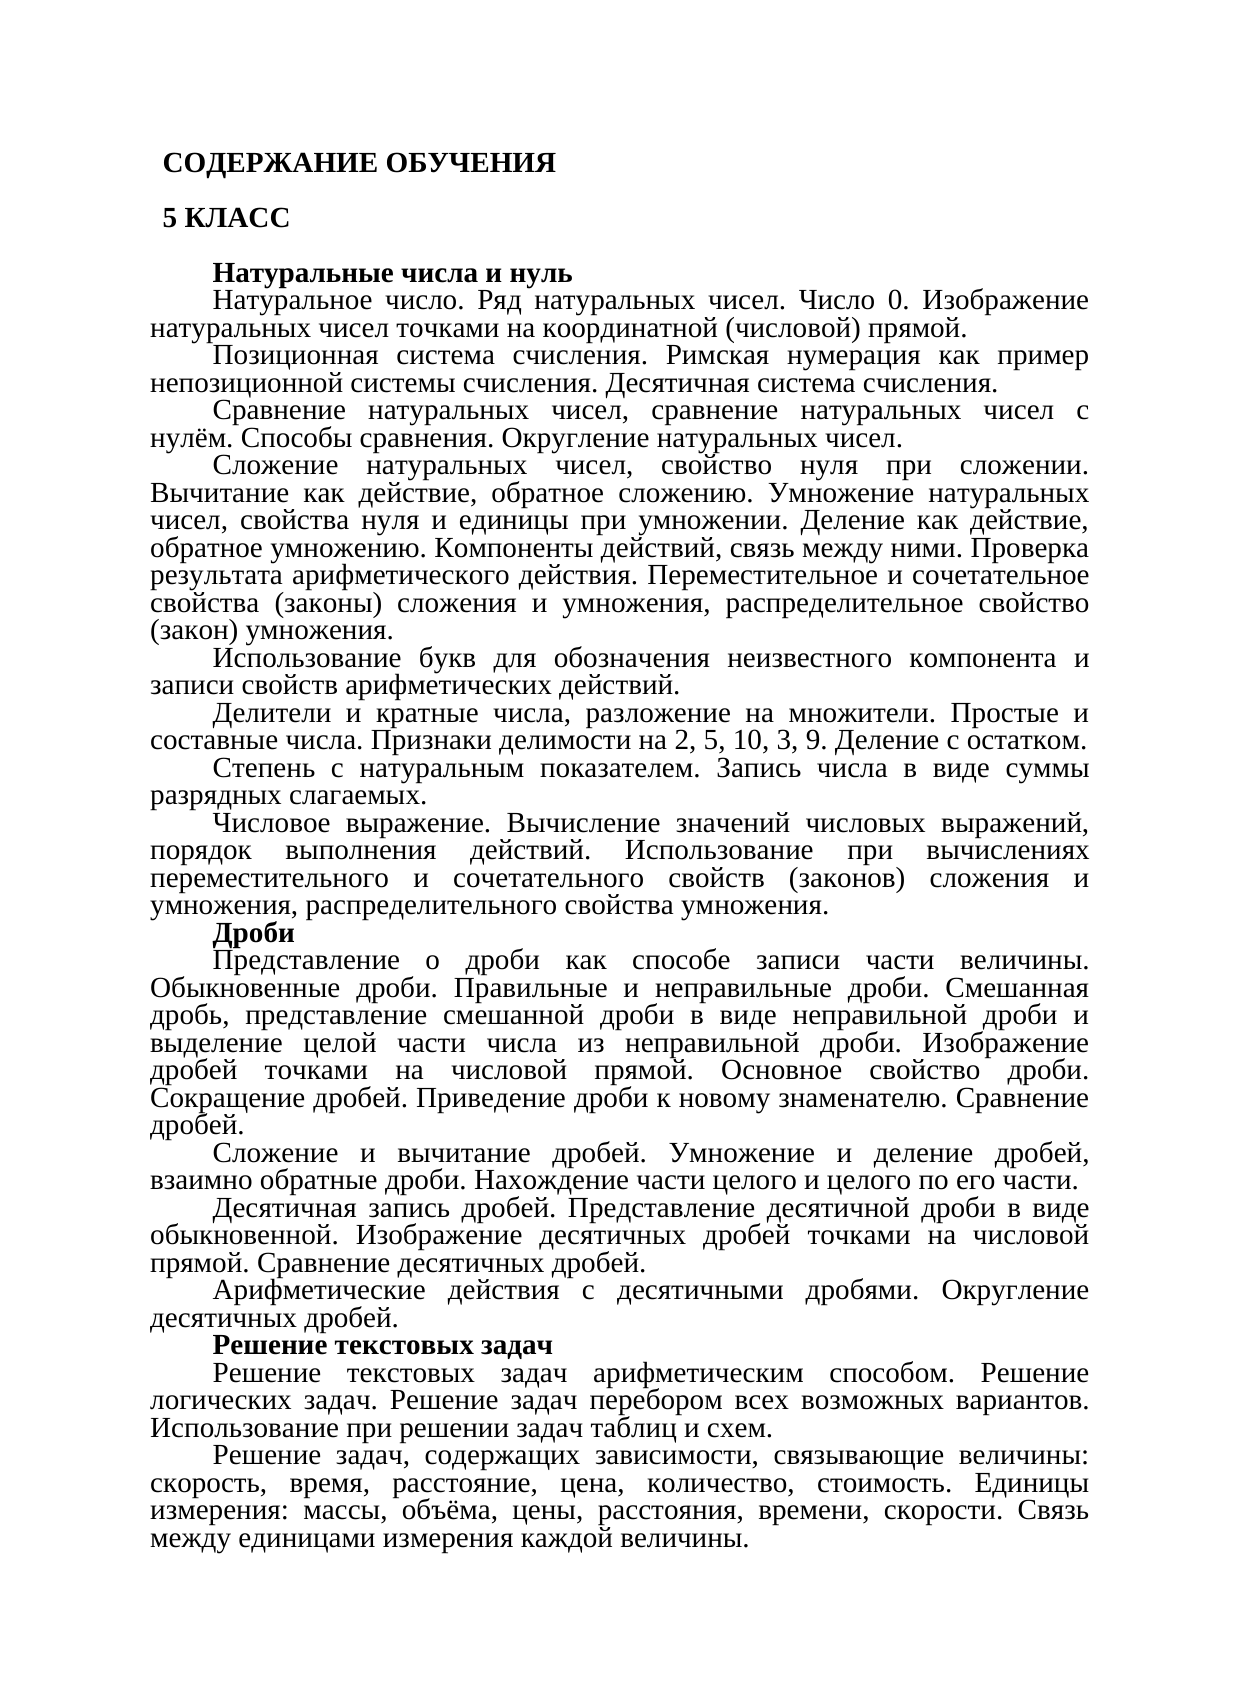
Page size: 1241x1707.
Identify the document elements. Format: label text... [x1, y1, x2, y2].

text Десятичная запись дробей. Представление десятичной дроби в виде обыкновенной. Изображение десятичных дробей точками на числовой прямой. Сравнение десятичных дробей. [150, 1195, 1090, 1277]
text Сравнение натуральных чисел, сравнение натуральных чисел с нулём. Способы сравнения. Округление натуральных чисел. [150, 397, 1090, 452]
text Решение задач, содержащих зависимости, связывающие величины: скорость, время, расстояние, цена, количество, стоимость. Единицы измерения: массы, объёма, цены, расстояния, времени, скорости. Связь между единицами измерения каждой величины. [150, 1442, 1090, 1552]
text Использование букв для обозначения неизвестного компонента и записи свойств арифметических действий. [150, 645, 1090, 700]
text Арифметические действия с десятичными дробями. Округление десятичных дробей. [150, 1277, 1090, 1332]
text 5 КЛАСС [162, 205, 1090, 232]
text СОДЕРЖАНИЕ ОБУЧЕНИЯ [162, 150, 1090, 177]
text Сложение натуральных чисел, свойство нуля при сложении. Вычитание как действие, обратное сложению. Умножение натуральных чисел, свойства нуля и единицы при умножении. Деление как действие, обратное умножению. Компоненты действий, связь между ними. Проверка результата арифметического действия. Переместительное и сочетательное свойства (законы) сложения и умножения, распределительное свойство (закон) умножения. [150, 452, 1090, 645]
text Степень с натуральным показателем. Запись числа в виде суммы разрядных слагаемых. [150, 755, 1090, 810]
text Сложение и вычитание дробей. Умножение и деление дробей, взаимно обратные дроби. Нахождение части целого и целого по его части. [150, 1140, 1090, 1195]
text Натуральные числа и нуль [150, 260, 1090, 287]
text Представление о дроби как способе записи части величины. Обыкновенные дроби. Правильные и неправильные дроби. Смешанная дробь, представление смешанной дроби в виде неправильной дроби и выделение целой части числа из неправильной дроби. Изображение дробей точками на числовой прямой. Основное свойство дроби. Сокращение дробей. Приведение дроби к новому знаменателю. Сравнение дробей. [150, 947, 1090, 1140]
text Решение текстовых задач [150, 1332, 1090, 1360]
text Позиционная система счисления. Римская нумерация как пример непозиционной системы счисления. Десятичная система счисления. [150, 342, 1090, 397]
text Дроби [150, 920, 1090, 947]
text Делители и кратные числа, разложение на множители. Простые и составные числа. Признаки делимости на 2, 5, 10, 3, 9. Деление с остатком. [150, 700, 1090, 755]
text Натуральное число. Ряд натуральных чисел. Число 0. Изображение натуральных чисел точками на координатной (числовой) прямой. [150, 287, 1090, 342]
text Числовое выражение. Вычисление значений числовых выражений, порядок выполнения действий. Использование при вычислениях переместительного и сочетательного свойств (законов) сложения и умножения, распределительного свойства умножения. [150, 810, 1090, 920]
text Решение текстовых задач арифметическим способом. Решение логических задач. Решение задач перебором всех возможных вариантов. Использование при решении задач таблиц и схем. [150, 1360, 1090, 1442]
